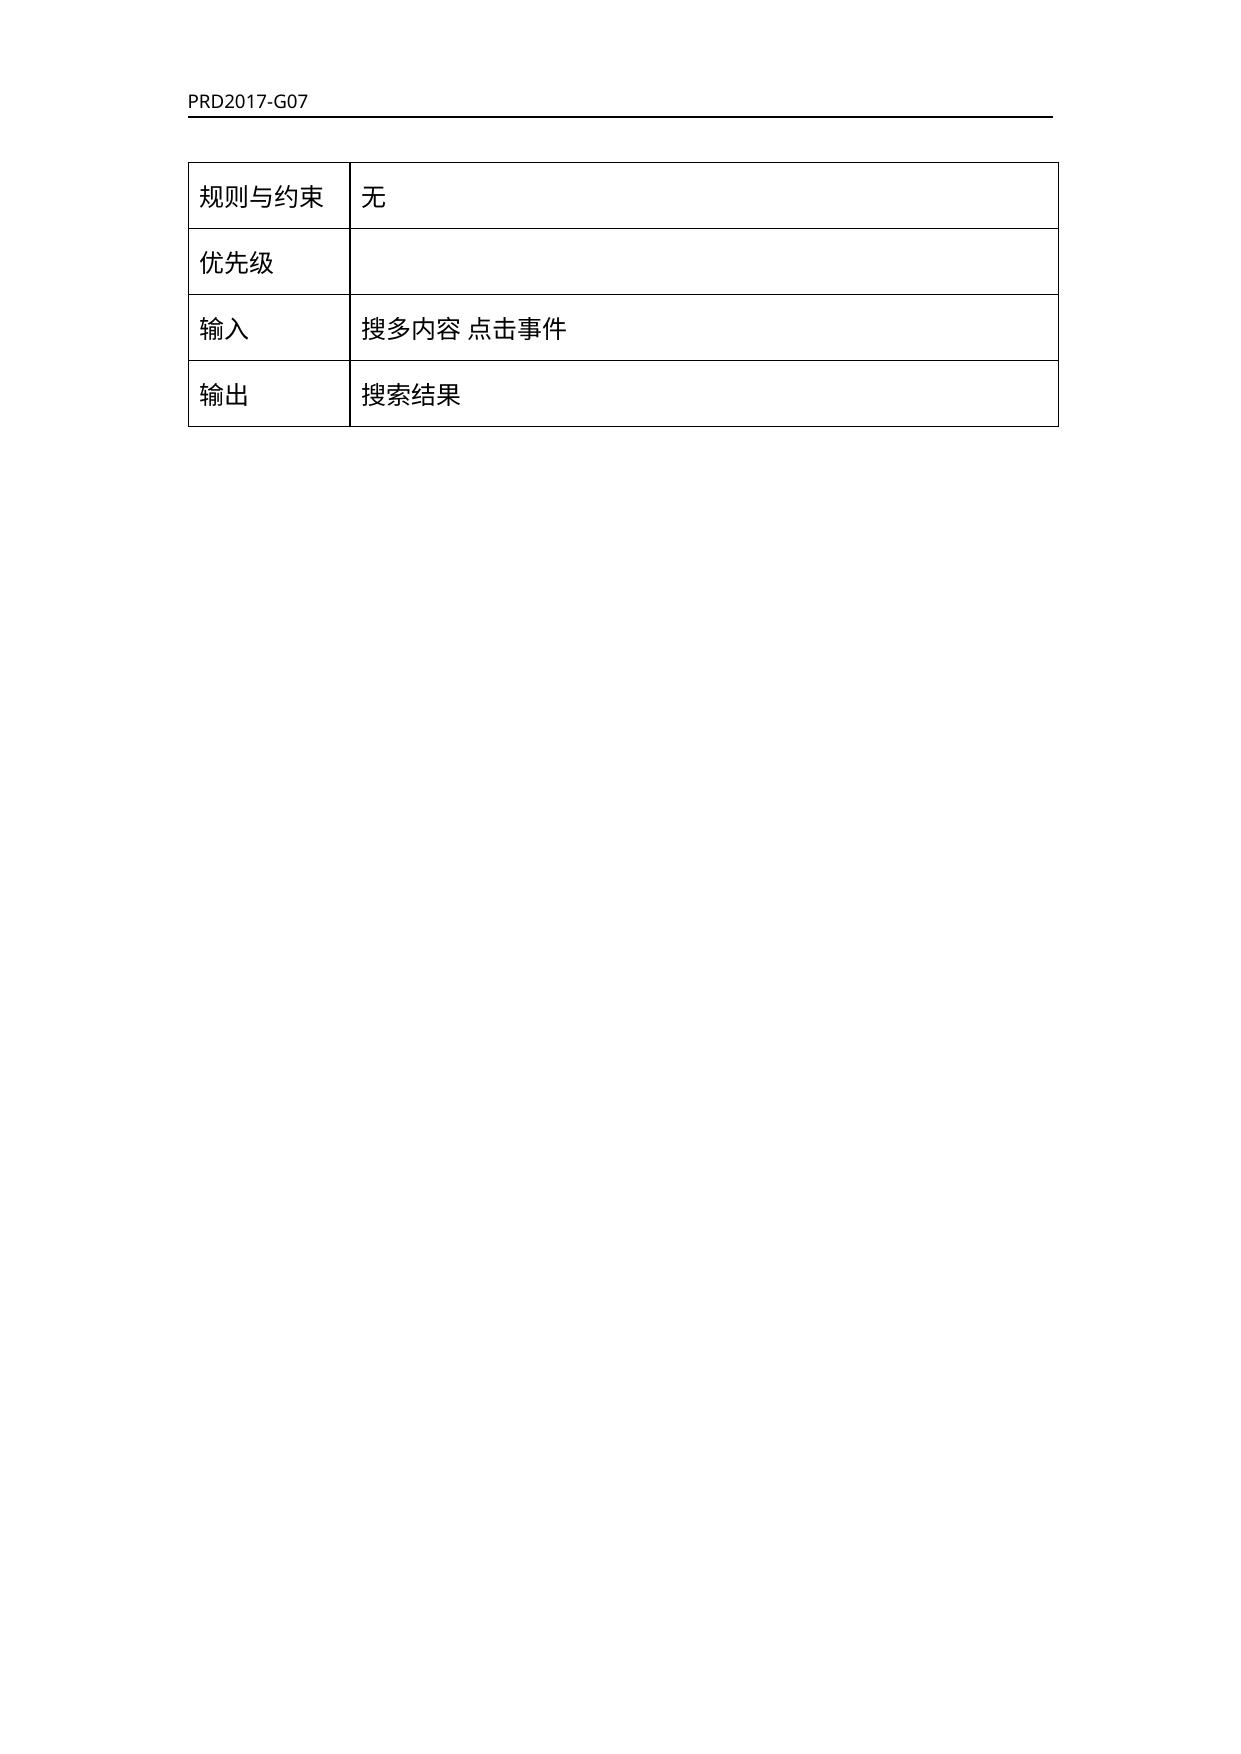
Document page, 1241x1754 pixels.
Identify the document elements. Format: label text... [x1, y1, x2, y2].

table_cell 输出 [189, 361, 349, 426]
table_cell 搜多内容 点击事件 [351, 295, 1058, 360]
table_cell [351, 229, 1058, 294]
table_cell 规则与约束 [189, 163, 349, 228]
table_cell 无 [351, 163, 1058, 228]
table_cell 搜索结果 [351, 361, 1058, 426]
table_cell 优先级 [189, 229, 349, 294]
table_cell 输入 [189, 295, 349, 360]
